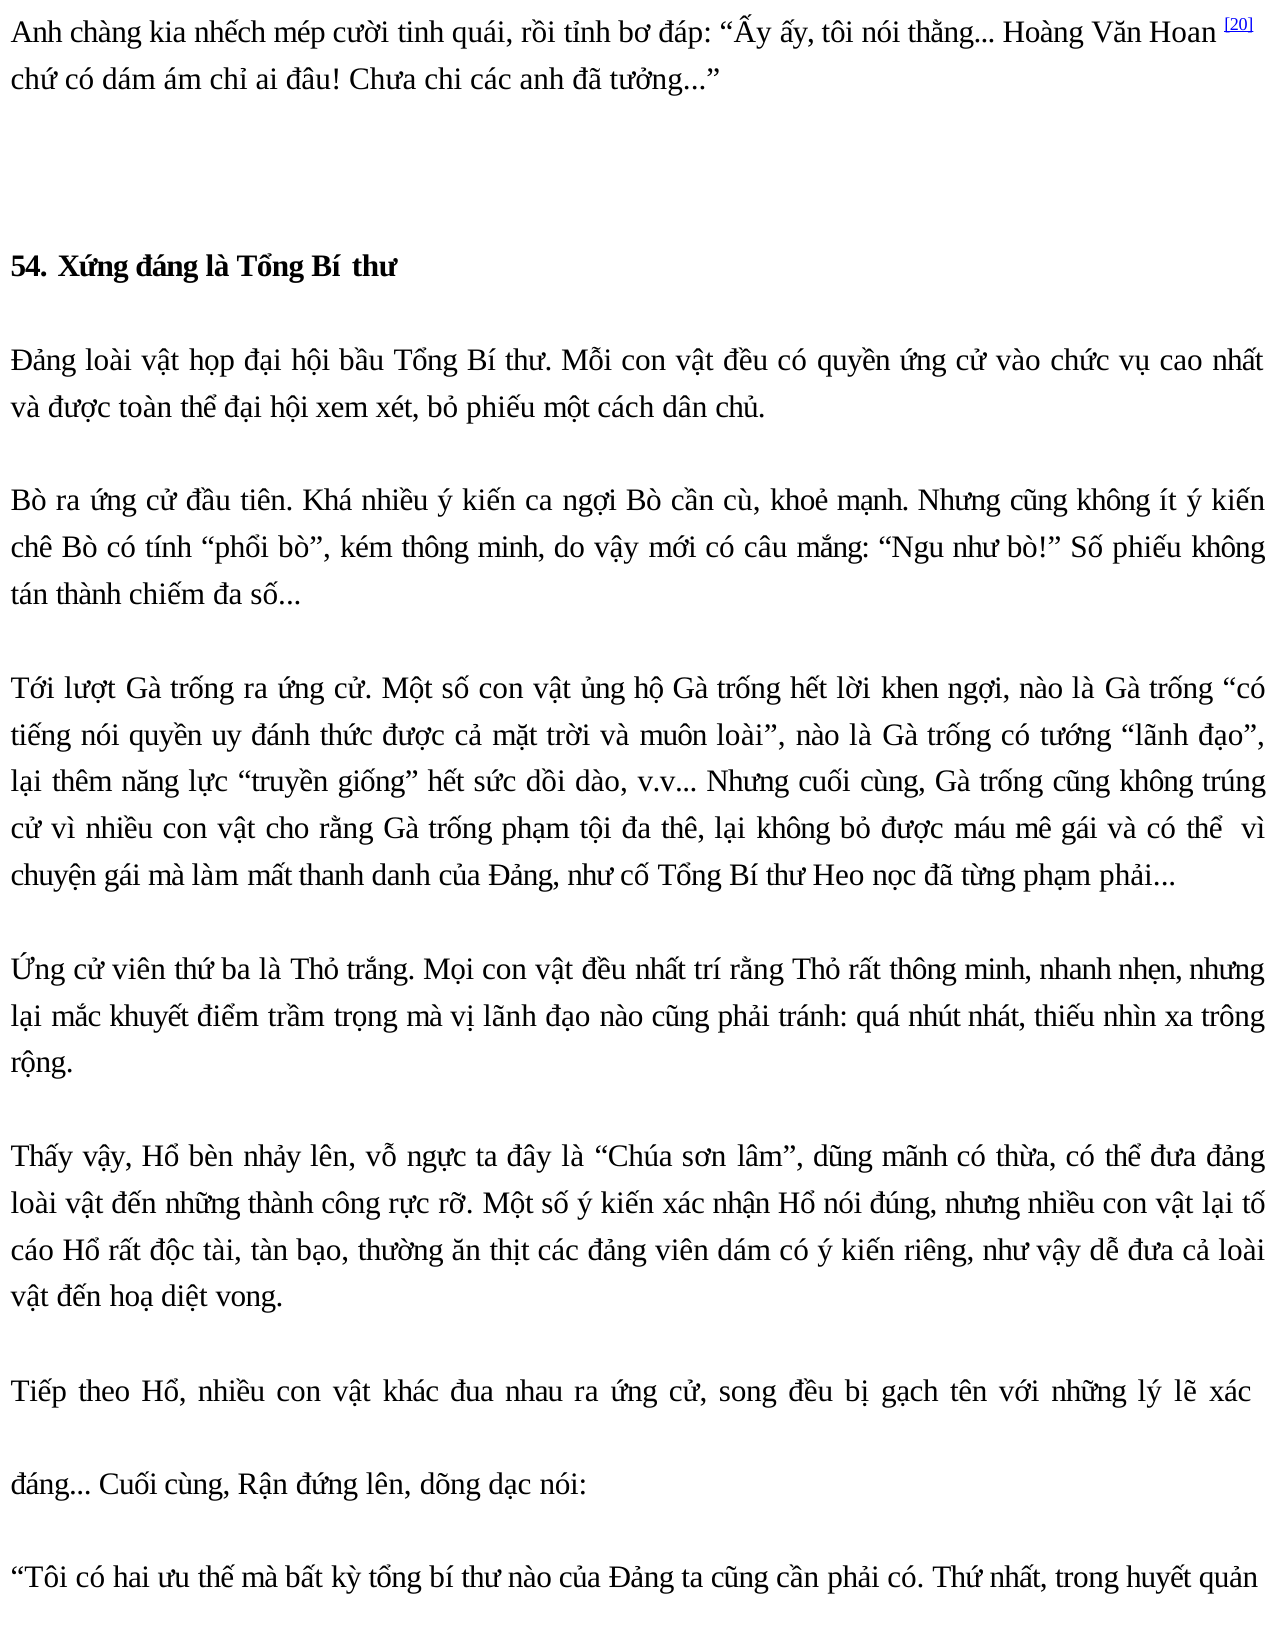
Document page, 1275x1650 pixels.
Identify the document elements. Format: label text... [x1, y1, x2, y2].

text “Tôi có hai ưu thế mà bất kỳ tổng bí thư nào của Đảng ta cũng cần phải có. Thứ nhất, trong huyết quản [10, 1559, 1275, 1594]
text Thấy vậy, Hổ bèn nhảy lên, vỗ ngực ta đây là “Chúa sơn lâm”, dũng mãnh có thừa, có thể đưa đảng loài vật đến những thành công rực rỡ. Một số ý kiến xác nhận Hổ nói đúng, nhưng nhiều con vật lại tố cáo Hổ rất độc tài, tàn bạo, thường ăn thịt các đảng viên dám có ý kiến riêng, như vậy dễ đưa cả loài vật đến hoạ diệt vong. [10, 1138, 1266, 1313]
text Bò ra ứng cử đầu tiên. Khá nhiều ý kiến ca ngợi Bò cần cù, khoẻ mạnh. Nhưng cũng không ít ý kiến chê Bò có tính “phổi bò”, kém thông minh, do vậy mới có câu mắng: “Ngu như bò!” Số phiếu không tán thành chiếm đa số... [10, 482, 1266, 611]
text Tiếp theo Hổ, nhiều con vật khác đua nhau ra ứng cử, song đều bị gạch tên với những lý lẽ xác đáng... Cuối cùng, Rận đứng lên, dõng dạc nói: [10, 1372, 1252, 1501]
subtitle Xứng đáng là Tổng Bí thư [10, 247, 1275, 283]
text Ứng cử viên thứ ba là Thỏ trắng. Mọi con vật đều nhất trí rằng Thỏ rất thông minh, nhanh nhẹn, nhưng lại mắc khuyết điểm trầm trọng mà vị lãnh đạo nào cũng phải tránh: quá nhút nhát, thiếu nhìn xa trông rộng. [10, 950, 1266, 1079]
text Anh chàng kia nhếch mép cười tinh quái, rồi tỉnh bơ đáp: “Ấy ấy, tôi nói thằng... Hoàng Văn Hoan [20] [10, 13, 1275, 49]
text chứ có dám ám chỉ ai đâu! Chưa chi các anh đã tưởng...” [10, 60, 1275, 96]
text Đảng loài vật họp đại hội bầu Tổng Bí thư. Mỗi con vật đều có quyền ứng cử vào chức vụ cao nhất và được toàn thể đại hội xem xét, bỏ phiếu một cách dân chủ. [10, 341, 1264, 424]
text Tới lượt Gà trống ra ứng cử. Một số con vật ủng hộ Gà trống hết lời khen ngợi, nào là Gà trống “có tiếng nói quyền uy đánh thức được cả mặt trời và muôn loài”, nào là Gà trống có tướng “lãnh đạo”, lại thêm năng lực “truyền giống” hết sức dồi dào, v.v... Nhưng cuối cùng, Gà trống cũng không trúng cử vì nhiều con vật cho rằng Gà trống phạm tội đa thê, lại không bỏ được máu mê gái và có thể vì chuyện gái mà làm mất thanh danh của Đảng, như cố Tổng Bí thư Heo nọc đã từng phạm phải... [10, 669, 1266, 892]
